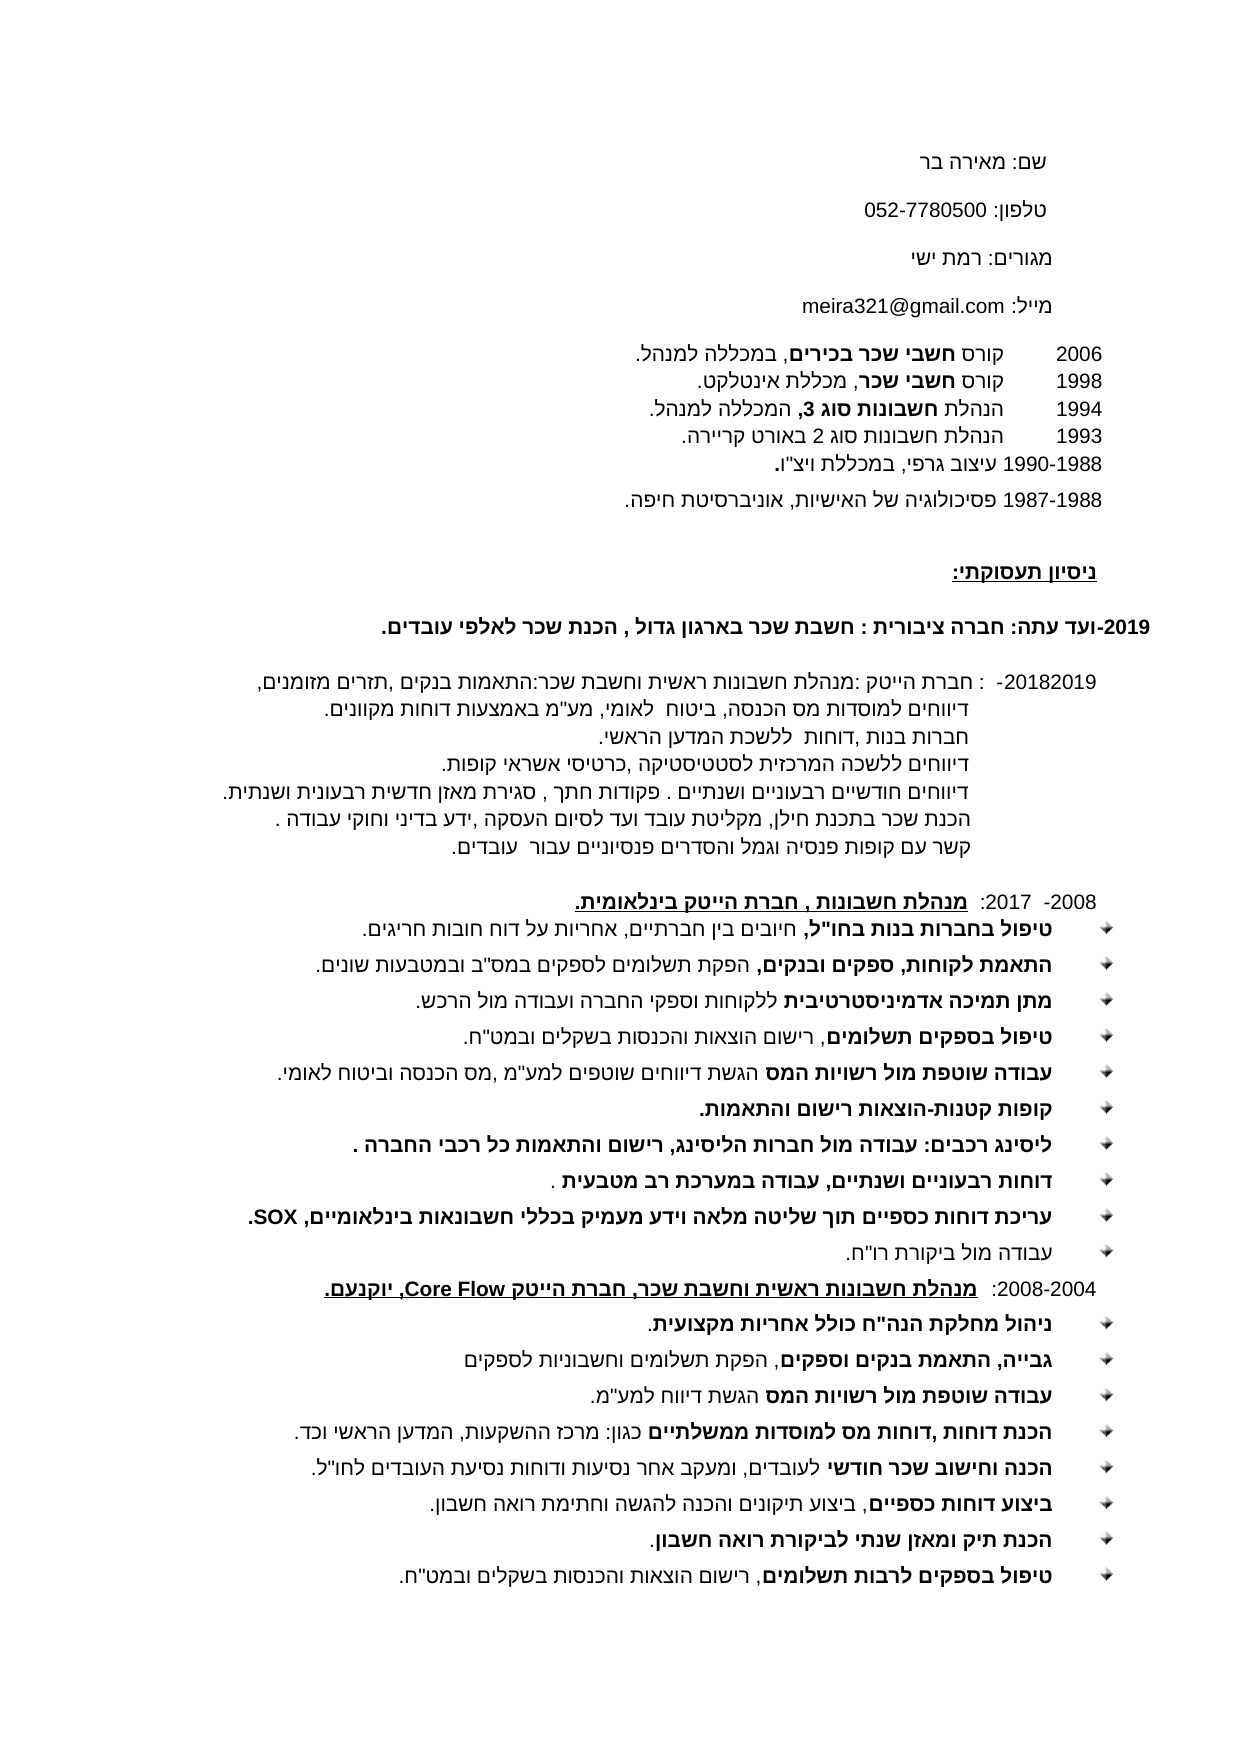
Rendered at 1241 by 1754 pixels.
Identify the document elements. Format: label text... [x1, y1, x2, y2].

text 2008- 2017: מנהלת חשבונות , חברת הייטק בינלאומית. [187, 889, 1230, 913]
text הכנת שכר בתכנת חילן, מקליטת עובד ועד לסיום העסקה ,ידע בדיני וחוקי עבודה . [187, 807, 1053, 831]
text מגורים: רמת ישי [187, 246, 1053, 270]
list ניהול מחלקת הנה"ח כולל אחריות מקצועית. [128, 1312, 1230, 1336]
list ביצוע דוחות כספיים, ביצוע תיקונים והכנה להגשה וחתימת רואה חשבון. [128, 1492, 1230, 1516]
text טלפון: 052-7780500 [187, 198, 1053, 222]
picture [1097, 1243, 1115, 1260]
list הכנת דוחות ,דוחות מס למוסדות ממשלתיים כגון: מרכז ההשקעות, המדען הראשי וכד. [128, 1420, 1230, 1444]
picture [1097, 1387, 1115, 1404]
picture [1097, 1351, 1115, 1368]
picture [1097, 1566, 1115, 1584]
picture [1097, 991, 1115, 1009]
picture [1097, 1423, 1115, 1440]
list עבודה מול ביקורת רו"ח. [128, 1240, 1230, 1264]
list ועד עתה: חברה ציבורית : חשבת שכר בארגון גדול , הכנת שכר לאלפי עובדים. [187, 614, 1230, 638]
text דיווחים ללשכה המרכזית לסטטיסטיקה ,כרטיסי אשראי קופות. [187, 752, 1230, 776]
picture [1097, 920, 1115, 937]
list טיפול בחברות בנות בחו"ל, חיובים בין חברתיים, אחריות על דוח חובות חריגים. [128, 917, 1230, 941]
picture [1097, 1530, 1115, 1548]
list הכנה וחישוב שכר חודשי לעובדים, ומעקב אחר נסיעות ודוחות נסיעת העובדים לחו"ל. [128, 1456, 1230, 1480]
list הכנת תיק ומאזן שנתי לביקורת רואה חשבון. [128, 1528, 1230, 1552]
list התאמת לקוחות, ספקים ובנקים, הפקת תשלומים לספקים במס"ב ובמטבעות שונים. [128, 953, 1230, 977]
text 2006 קורס חשבי שכר בכירים, במכללה למנהל. 1998 קורס חשבי שכר, מכללת אינטלקט. 1994 הנהלת חשבונות סוג 3, המכללה למנהל. 1993 הנהלת חשבונות סוג 2 באורט קריירה. [69, 342, 1230, 448]
list טיפול בספקים תשלומים, רישום הוצאות והכנסות בשקלים ובמט"ח. [128, 1025, 1230, 1049]
list עבודה שוטפת מול רשויות המס הגשת דיווח למע"מ. [128, 1384, 1230, 1408]
picture [1097, 1135, 1115, 1153]
text 2008-2004: מנהלת חשבונות ראשית וחשבת שכר, חברת הייטק Core Flow, יוקנעם. [187, 1276, 1230, 1300]
picture [1097, 1027, 1115, 1045]
text שם: מאירה בר [187, 150, 1053, 174]
picture [1097, 1315, 1115, 1332]
text 20182019- : חברת הייטק :מנהלת חשבונות ראשית וחשבת שכר:התאמות בנקים ,תזרים מזומנים, [187, 669, 1230, 693]
picture [1097, 1063, 1115, 1081]
text דיווחים חודשיים רבעוניים ושנתיים . פקודות חתך , סגירת מאזן חדשית רבעונית ושנתית. [187, 779, 1230, 803]
text ניסיון תעסוקתי: [187, 559, 1230, 583]
list עבודה שוטפת מול רשויות המס הגשת דיווחים שוטפים למע"מ ,מס הכנסה וביטוח לאומי. [128, 1061, 1230, 1085]
list טיפול בספקים לרבות תשלומים, רישום הוצאות והכנסות בשקלים ובמט"ח. [128, 1564, 1230, 1588]
list מתן תמיכה אדמיניסטרטיבית ללקוחות וספקי החברה ועבודה מול הרכש. [128, 989, 1230, 1013]
list עריכת דוחות כספיים תוך שליטה מלאה וידע מעמיק בכללי חשבונאות בינלאומיים, SOX. [128, 1204, 1230, 1228]
picture [1097, 1099, 1115, 1117]
text 1990-1988 עיצוב גרפי, במכללת ויצ"ו. 1987-1988 פסיכולוגיה של האישיות, אוניברסיטת חיפה. [187, 452, 1230, 512]
picture [1097, 1207, 1115, 1225]
list גבייה, התאמת בנקים וספקים, הפקת תשלומים וחשבוניות לספקים [128, 1348, 1230, 1372]
picture [1097, 955, 1115, 973]
picture [1097, 1495, 1115, 1512]
text מייל: meira321@gmail.com [187, 294, 1053, 318]
picture [1097, 1459, 1115, 1476]
picture [1097, 1171, 1115, 1189]
list קופות קטנות-הוצאות רישום והתאמות. [128, 1097, 1230, 1121]
list ליסינג רכבים: עבודה מול חברות הליסינג, רישום והתאמות כל רכבי החברה . [128, 1133, 1230, 1157]
text דיווחים למוסדות מס הכנסה, ביטוח לאומי, מע"מ באמצעות דוחות מקוונים. [187, 697, 1230, 721]
text קשר עם קופות פנסיה וגמל והסדרים פנסיוניים עבור עובדים. [187, 834, 1053, 858]
list דוחות רבעוניים ושנתיים, עבודה במערכת רב מטבעית . [128, 1168, 1230, 1192]
text חברות בנות ,דוחות ללשכת המדען הראשי. [187, 724, 1230, 748]
